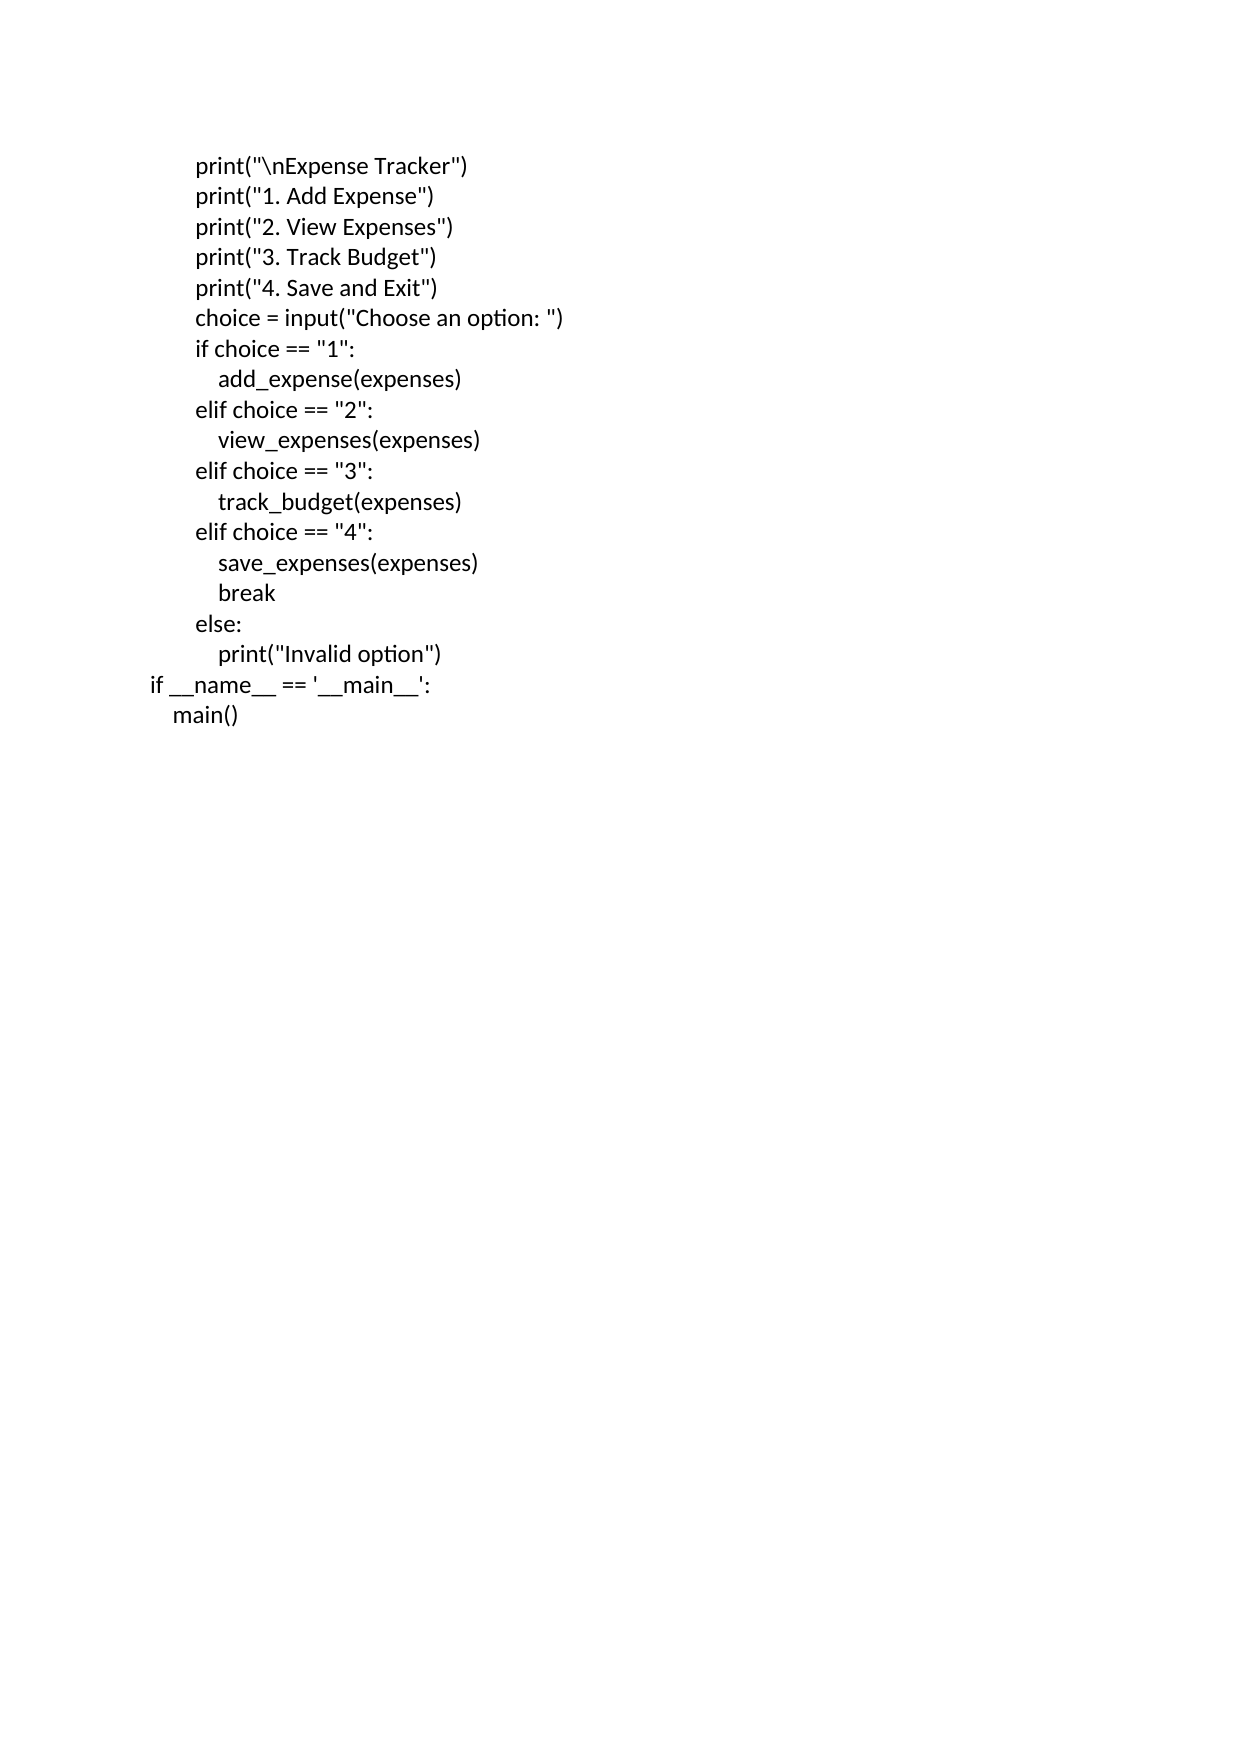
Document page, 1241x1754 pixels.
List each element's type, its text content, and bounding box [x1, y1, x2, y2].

text choice = input("Choose an option: ") [150, 303, 1090, 333]
text view_expenses(expenses) [150, 425, 1090, 455]
text print("2. View Expenses") [150, 211, 1090, 242]
text save_expenses(expenses) [150, 547, 1090, 577]
text print("Invalid option") [150, 638, 1090, 669]
text track_budget(expenses) [150, 486, 1090, 516]
text add_expense(expenses) [150, 364, 1090, 394]
text print("3. Track Budget") [150, 242, 1090, 272]
text print("\nExpense Tracker") [150, 150, 1090, 181]
text main() [150, 699, 1090, 730]
text else: [150, 608, 1090, 638]
text elif choice == "2": [150, 394, 1090, 425]
text break [150, 577, 1090, 608]
text elif choice == "3": [150, 455, 1090, 486]
text elif choice == "4": [150, 516, 1090, 547]
text print("1. Add Expense") [150, 181, 1090, 211]
text print("4. Save and Exit") [150, 272, 1090, 303]
text if choice == "1": [150, 333, 1090, 364]
text if __name__ == '__main__': [150, 669, 1090, 699]
